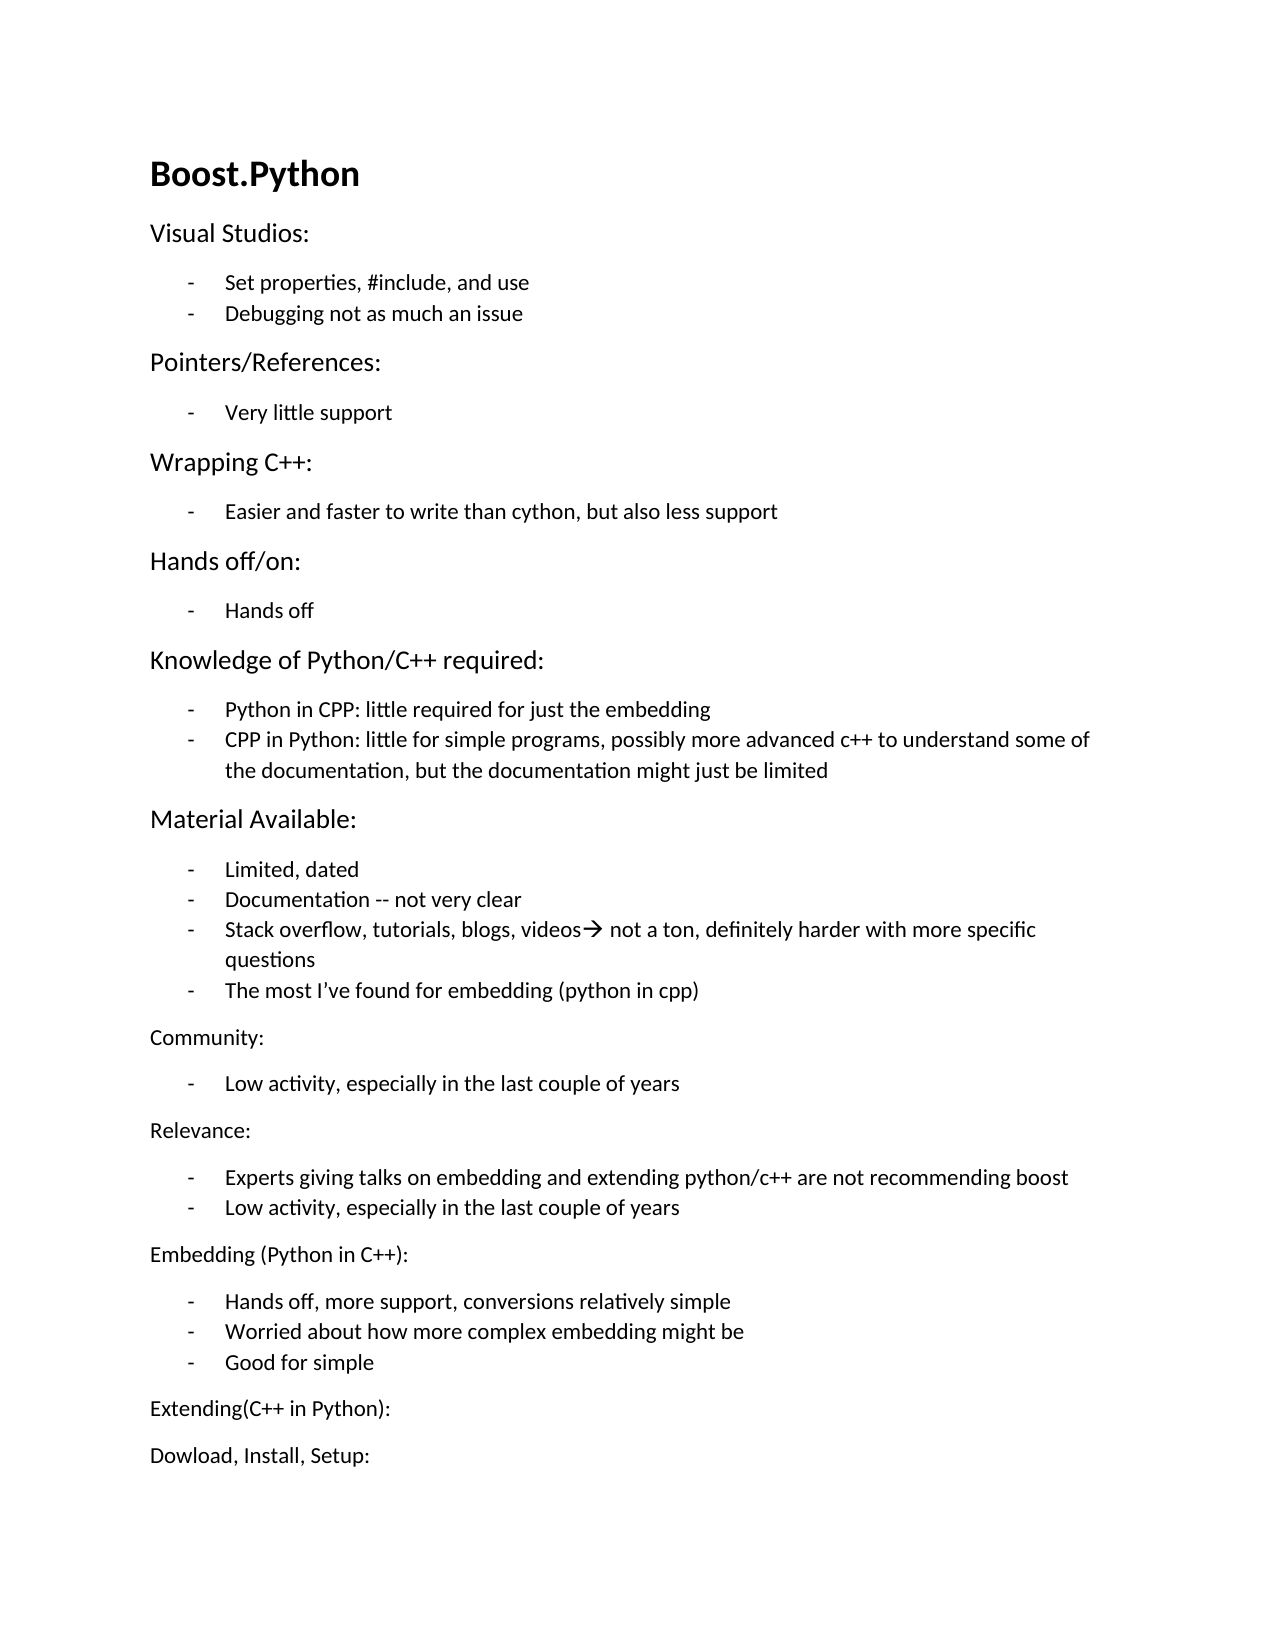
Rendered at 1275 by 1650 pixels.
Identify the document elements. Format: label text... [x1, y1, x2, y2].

list Debugging not as much an issue [187, 299, 1125, 327]
list Good for simple [187, 1348, 1125, 1376]
text Extending(C++ in Python): [150, 1394, 1125, 1422]
list Low activity, especially in the last couple of years [187, 1193, 1125, 1221]
list Documentation -- not very clear [187, 885, 1125, 913]
list Worried about how more complex embedding might be [187, 1317, 1125, 1345]
text Wrapping C++: [150, 445, 1125, 478]
text Pointers/References: [150, 346, 1125, 378]
list CPP in Python: little for simple programs, possibly more advanced c++ to understand some of the documentation, but the documentation might just be limited [187, 726, 1125, 784]
list Set properties, #include, and use [187, 268, 1125, 296]
list Experts giving talks on embedding and extending python/c++ are not recommending boost [187, 1163, 1125, 1191]
text Boost.Python [150, 150, 1125, 196]
list Stack overflow, tutorials, blogs, videos not a ton, definitely harder with more specific questions [187, 915, 1125, 973]
text Knowledge of Python/C++ required: [150, 643, 1125, 676]
list Hands off [187, 596, 1125, 624]
text Dowload, Install, Setup: [150, 1441, 1125, 1469]
text Hands off/on: [150, 544, 1125, 577]
list The most I’ve found for embedding (python in cpp) [187, 976, 1125, 1004]
list Python in CPP: little required for just the embedding [187, 695, 1125, 723]
text Community: [150, 1023, 1125, 1051]
list Hands off, more support, conversions relatively simple [187, 1287, 1125, 1315]
list Low activity, especially in the last couple of years [187, 1069, 1125, 1097]
text Material Available: [150, 803, 1125, 836]
list Very little support [187, 398, 1125, 426]
text Embedding (Python in C++): [150, 1240, 1125, 1268]
text Visual Studios: [150, 216, 1125, 249]
list Easier and faster to write than cython, but also less support [187, 497, 1125, 525]
list Limited, dated [187, 855, 1125, 883]
text Relevance: [150, 1116, 1125, 1144]
